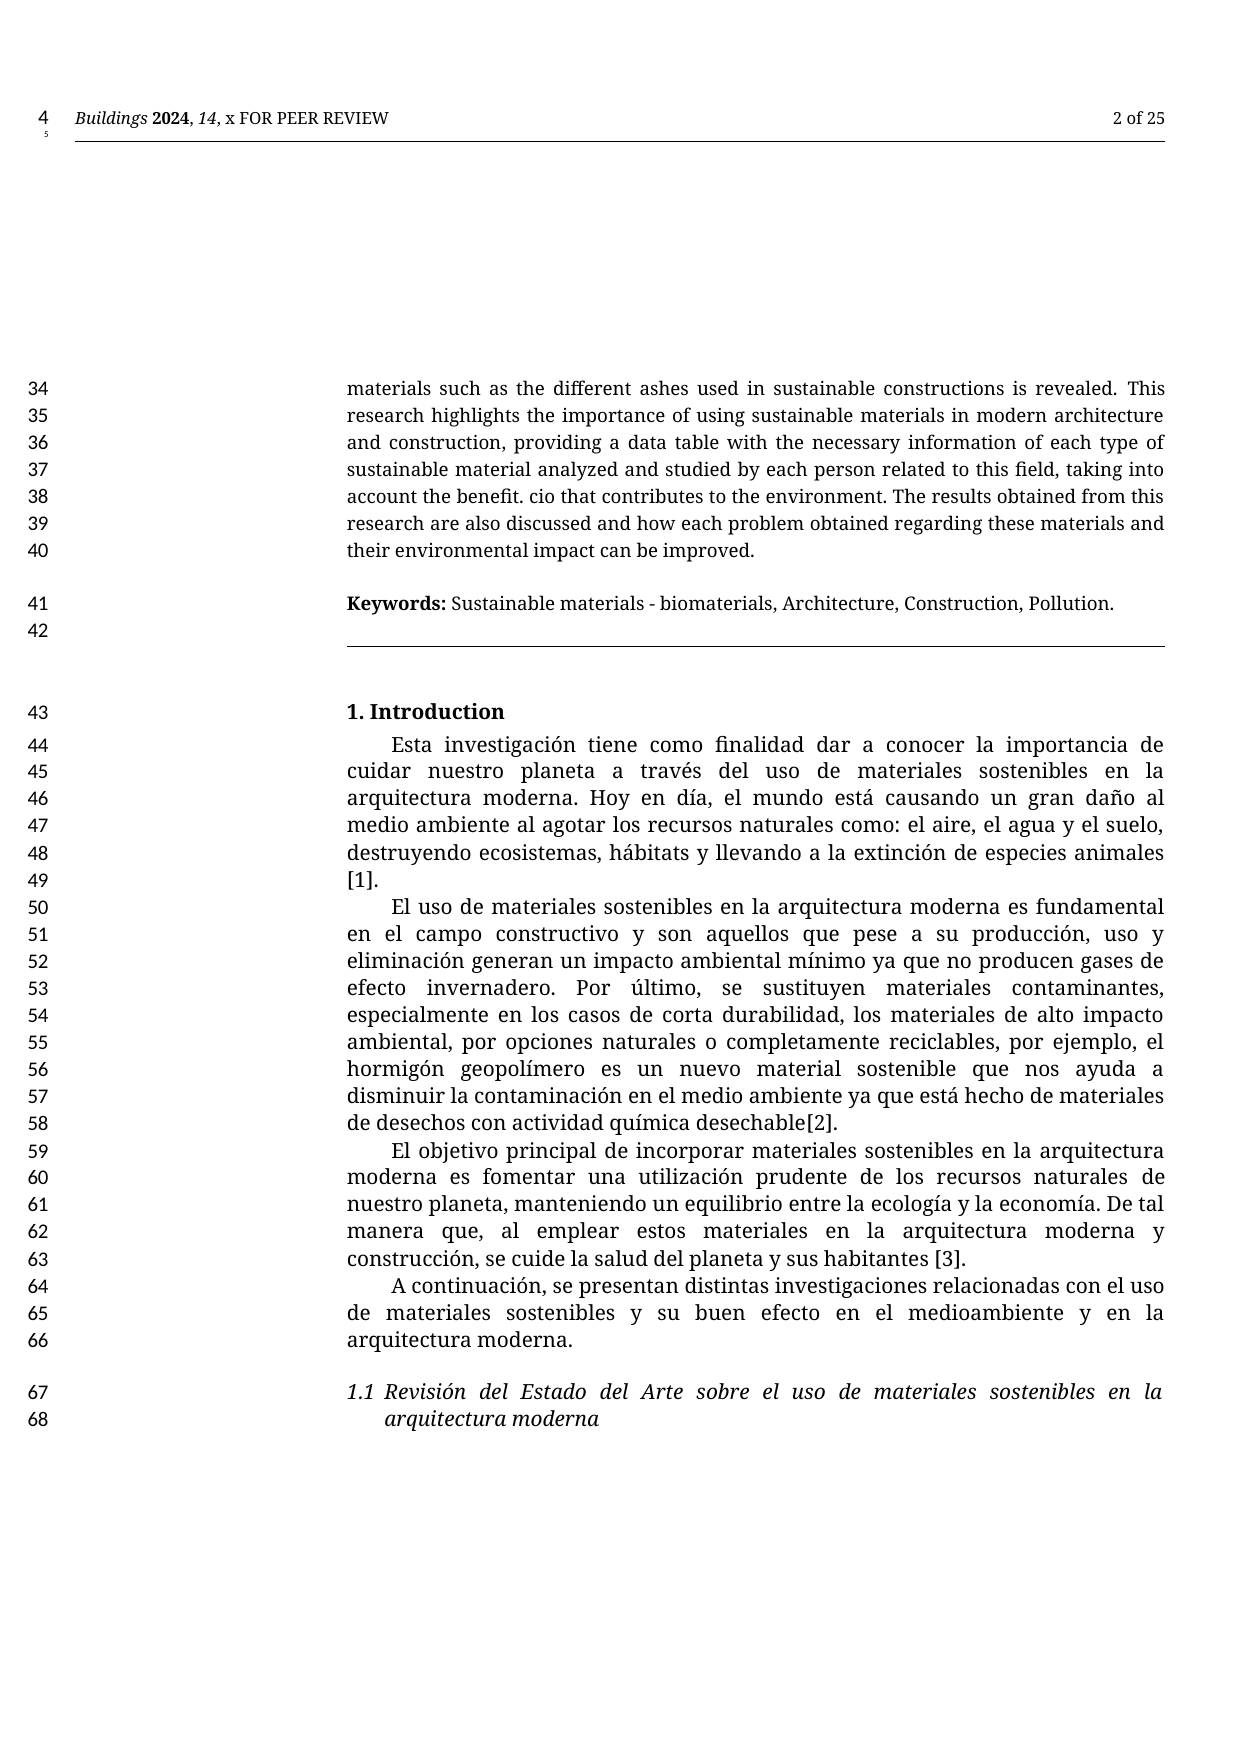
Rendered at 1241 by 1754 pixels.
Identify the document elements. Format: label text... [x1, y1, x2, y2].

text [347, 374, 1165, 563]
subtitle Revisión del Estado del Arte sobre el uso de materiales sostenibles en la arquitectura moderna [347, 1378, 1165, 1432]
subtitle 1. Introduction [347, 697, 1165, 724]
text Keywords: Sustainable materials - biomaterials, Architecture, Construction, Pollution. [347, 588, 1165, 615]
text El objetivo principal de incorporar materiales sostenibles en la arquitectura moderna es fomentar una utilización prudente de los recursos naturales de nuestro planeta, manteniendo un equilibrio entre la ecología y la economía. De tal manera que, al emplear estos materiales en la arquitectura moderna y construcción, se cuide la salud del planeta y sus habitantes . [347, 1137, 1165, 1272]
text Esta investigación tiene como finalidad dar a conocer la importancia de cuidar nuestro planeta a través del uso de materiales sostenibles en la arquitectura moderna. Hoy en día, el mundo está causando un gran daño al medio ambiente al agotar los recursos naturales como: el aire, el agua y el suelo, destruyendo ecosistemas, hábitats y llevando a la extinción de especies animales . [347, 731, 1165, 893]
text El uso de materiales sostenibles en la arquitectura moderna es fundamental en el campo constructivo y son aquellos que pese a su producción, uso y eliminación generan un impacto ambiental mínimo ya que no producen gases de efecto invernadero. Por último, se sustituyen materiales contaminantes, especialmente en los casos de corta durabilidad, los materiales de alto impacto ambiental, por opciones naturales o completamente reciclables, por ejemplo, el hormigón geopolímero es un nuevo material sostenible que nos ayuda a disminuir la contaminación en el medio ambiente ya que está hecho de materiales de desechos con actividad química desechable. [347, 893, 1165, 1137]
text A continuación, se presentan distintas investigaciones relacionadas con el uso de materiales sostenibles y su buen efecto en el medioambiente y en la arquitectura moderna. [347, 1272, 1165, 1353]
